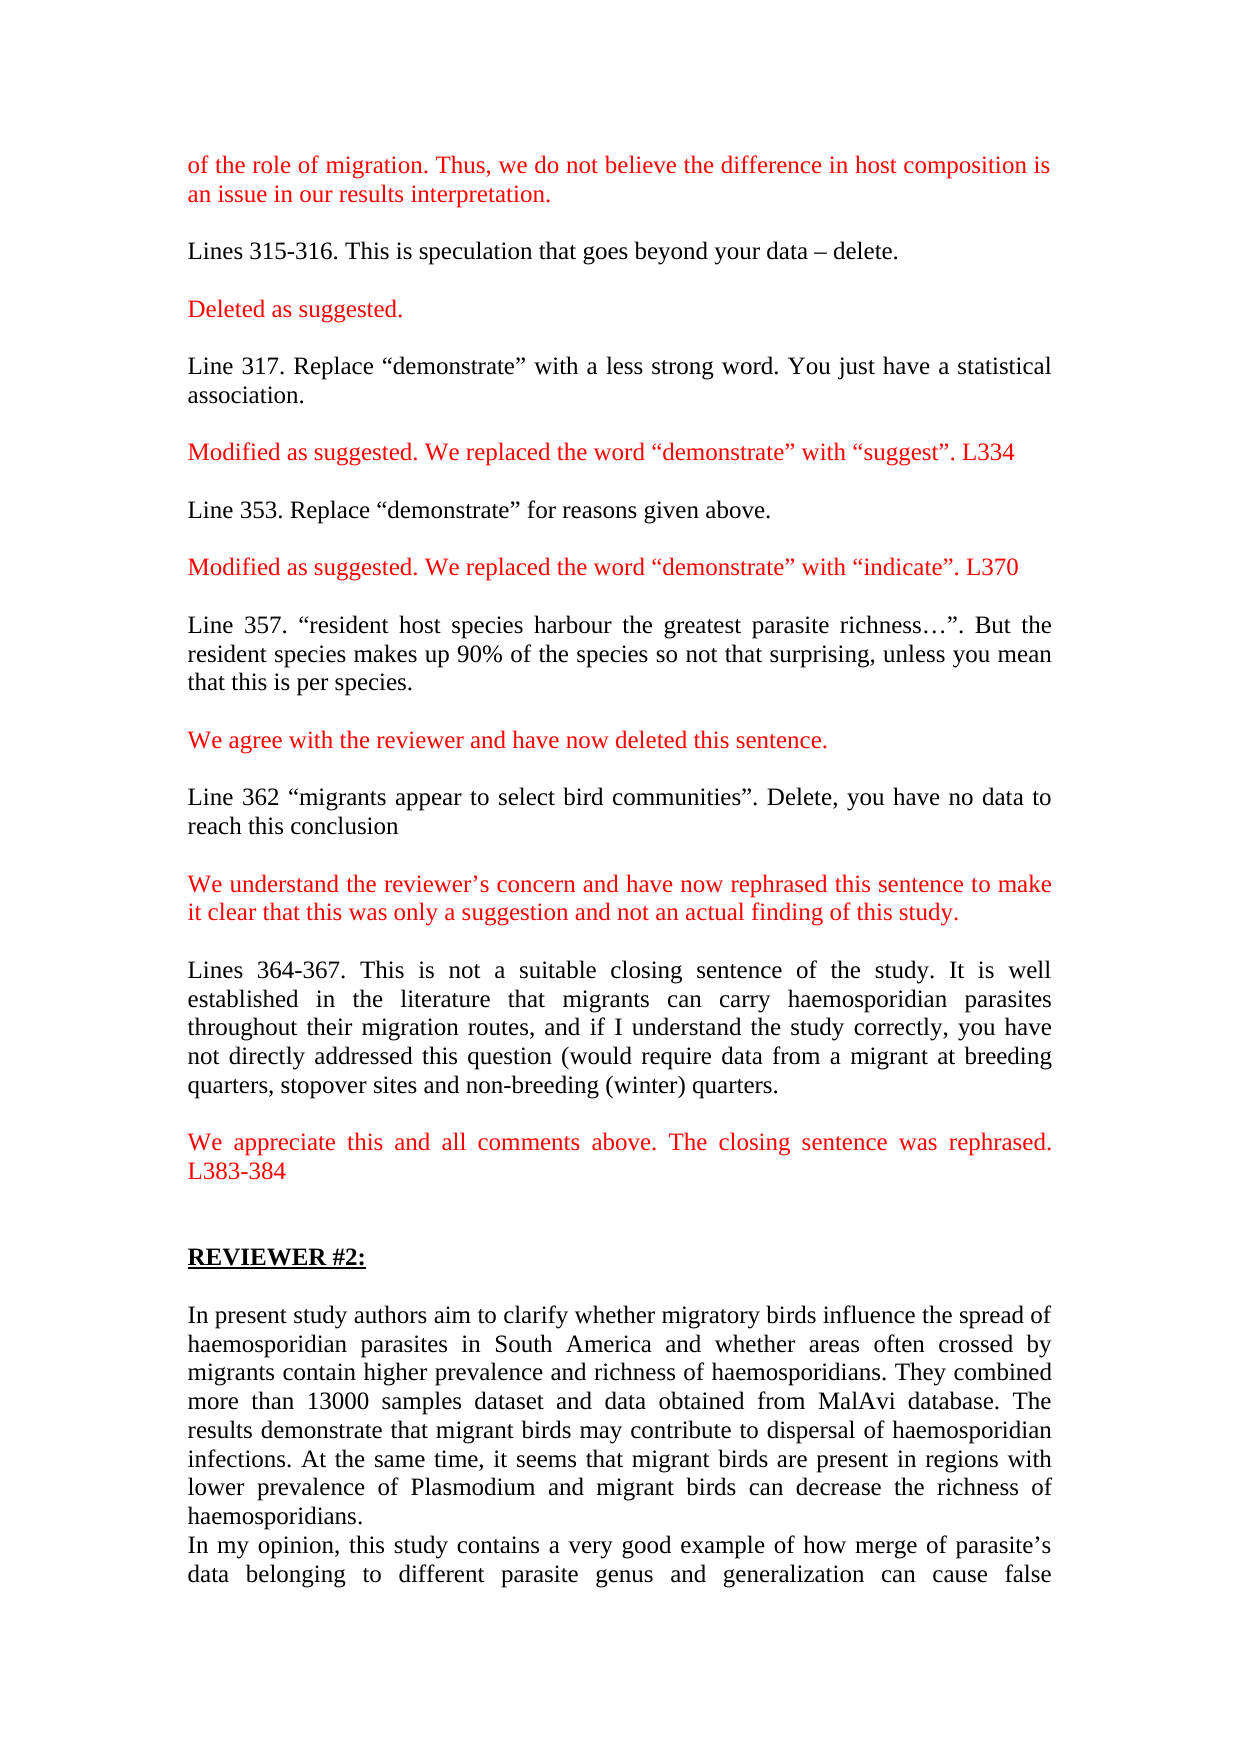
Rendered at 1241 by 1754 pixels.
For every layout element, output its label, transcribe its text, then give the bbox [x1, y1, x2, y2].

text Line 357. “resident host species harbour the greatest parasite richness…”. But the resident species makes up 90% of the species so not that surprising, unless you mean that this is per species. [187, 610, 1053, 696]
text Modified as suggested. We replaced the word “demonstrate” with “indicate”. L370 [187, 552, 1053, 581]
text REVIEWER #2: [187, 1242, 1053, 1271]
text We agree with the reviewer and have now deleted this sentence. [187, 725, 1053, 754]
text Line 317. Replace “demonstrate” with a less strong word. You just have a statistical association. [187, 351, 1053, 409]
text Lines 364-367. This is not a suitable closing sentence of the study. It is well established in the literature that migrants can carry haemosporidian parasites throughout their migration routes, and if I understand the study correctly, you have not directly addressed this question (would require data from a migrant at breeding quarters, stopover sites and non-breeding (winter) quarters. [187, 955, 1053, 1099]
text Deleted as suggested. [187, 294, 1053, 322]
text Modified as suggested. We replaced the word “demonstrate” with “suggest”. L334 [187, 437, 1053, 466]
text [187, 1530, 1053, 1587]
text Line 362 “migrants appear to select bird communities”. Delete, you have no data to reach this conclusion [187, 782, 1053, 840]
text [187, 150, 1053, 207]
text We understand the reviewer’s concern and have now rephrased this sentence to make it clear that this was only a suggestion and not an actual finding of this study. [187, 869, 1053, 926]
text We appreciate this and all comments above. The closing sentence was rephrased. L383-384 [187, 1127, 1053, 1185]
text Lines 315-316. This is speculation that goes beyond your data – delete. [187, 236, 1053, 265]
text Line 353. Replace “demonstrate” for reasons given above. [187, 495, 1053, 524]
text In present study authors aim to clarify whether migratory birds influence the spread of haemosporidian parasites in South America and whether areas often crossed by migrants contain higher prevalence and richness of haemosporidians. They combined more than 13000 samples dataset and data obtained from MalAvi database. The results demonstrate that migrant birds may contribute to dispersal of haemosporidian infections. At the same time, it seems that migrant birds are present in regions with lower prevalence of Plasmodium and migrant birds can decrease the richness of haemosporidians. [187, 1300, 1053, 1530]
